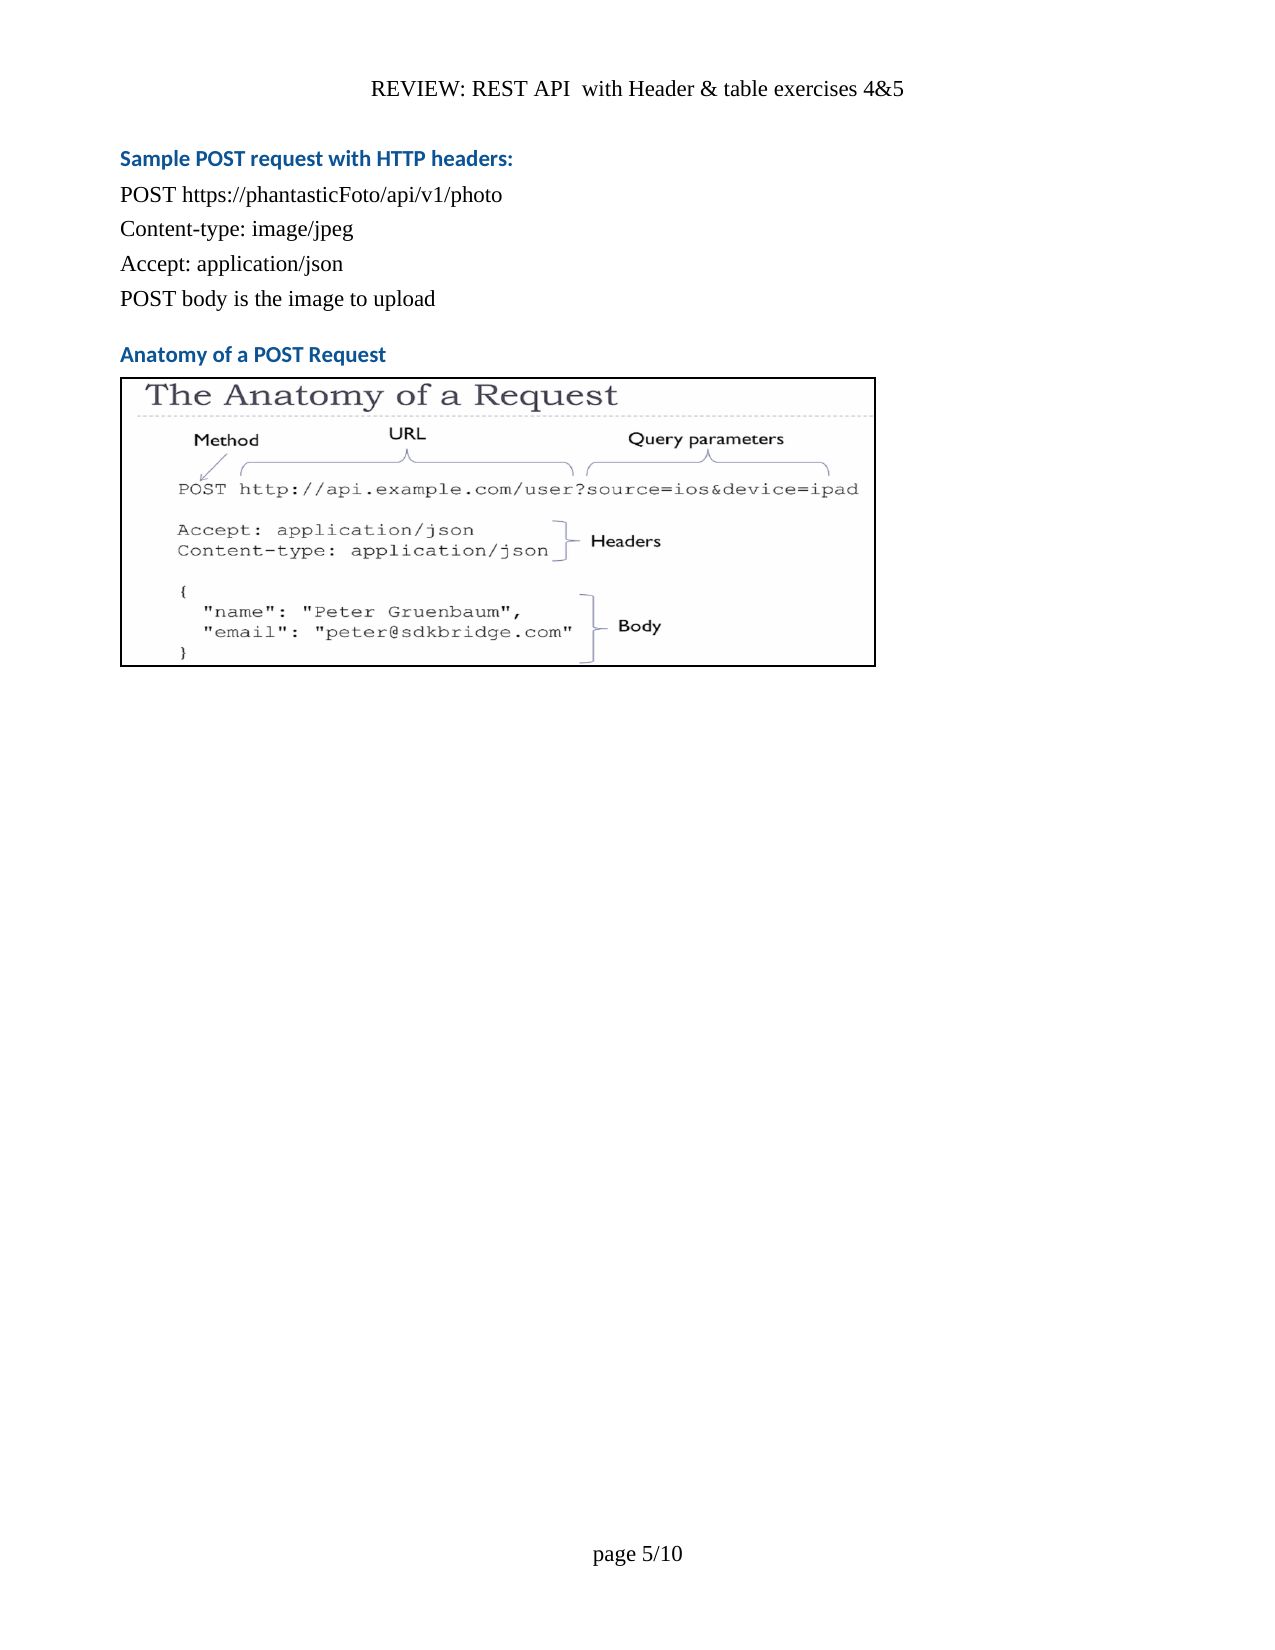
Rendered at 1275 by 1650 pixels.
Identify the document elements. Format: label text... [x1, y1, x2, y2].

text Content-type: image/jpeg [120, 215, 1155, 242]
subtitle Anatomy of a POST Request [120, 340, 1155, 368]
text POST body is the image to upload [120, 285, 1155, 311]
subtitle Sample POST request with HTTP headers: [120, 144, 1155, 172]
text POST https://phantasticFoto/api/v1/photo [120, 181, 1155, 207]
text Accept: application/json [120, 250, 1155, 276]
picture [122, 379, 874, 665]
